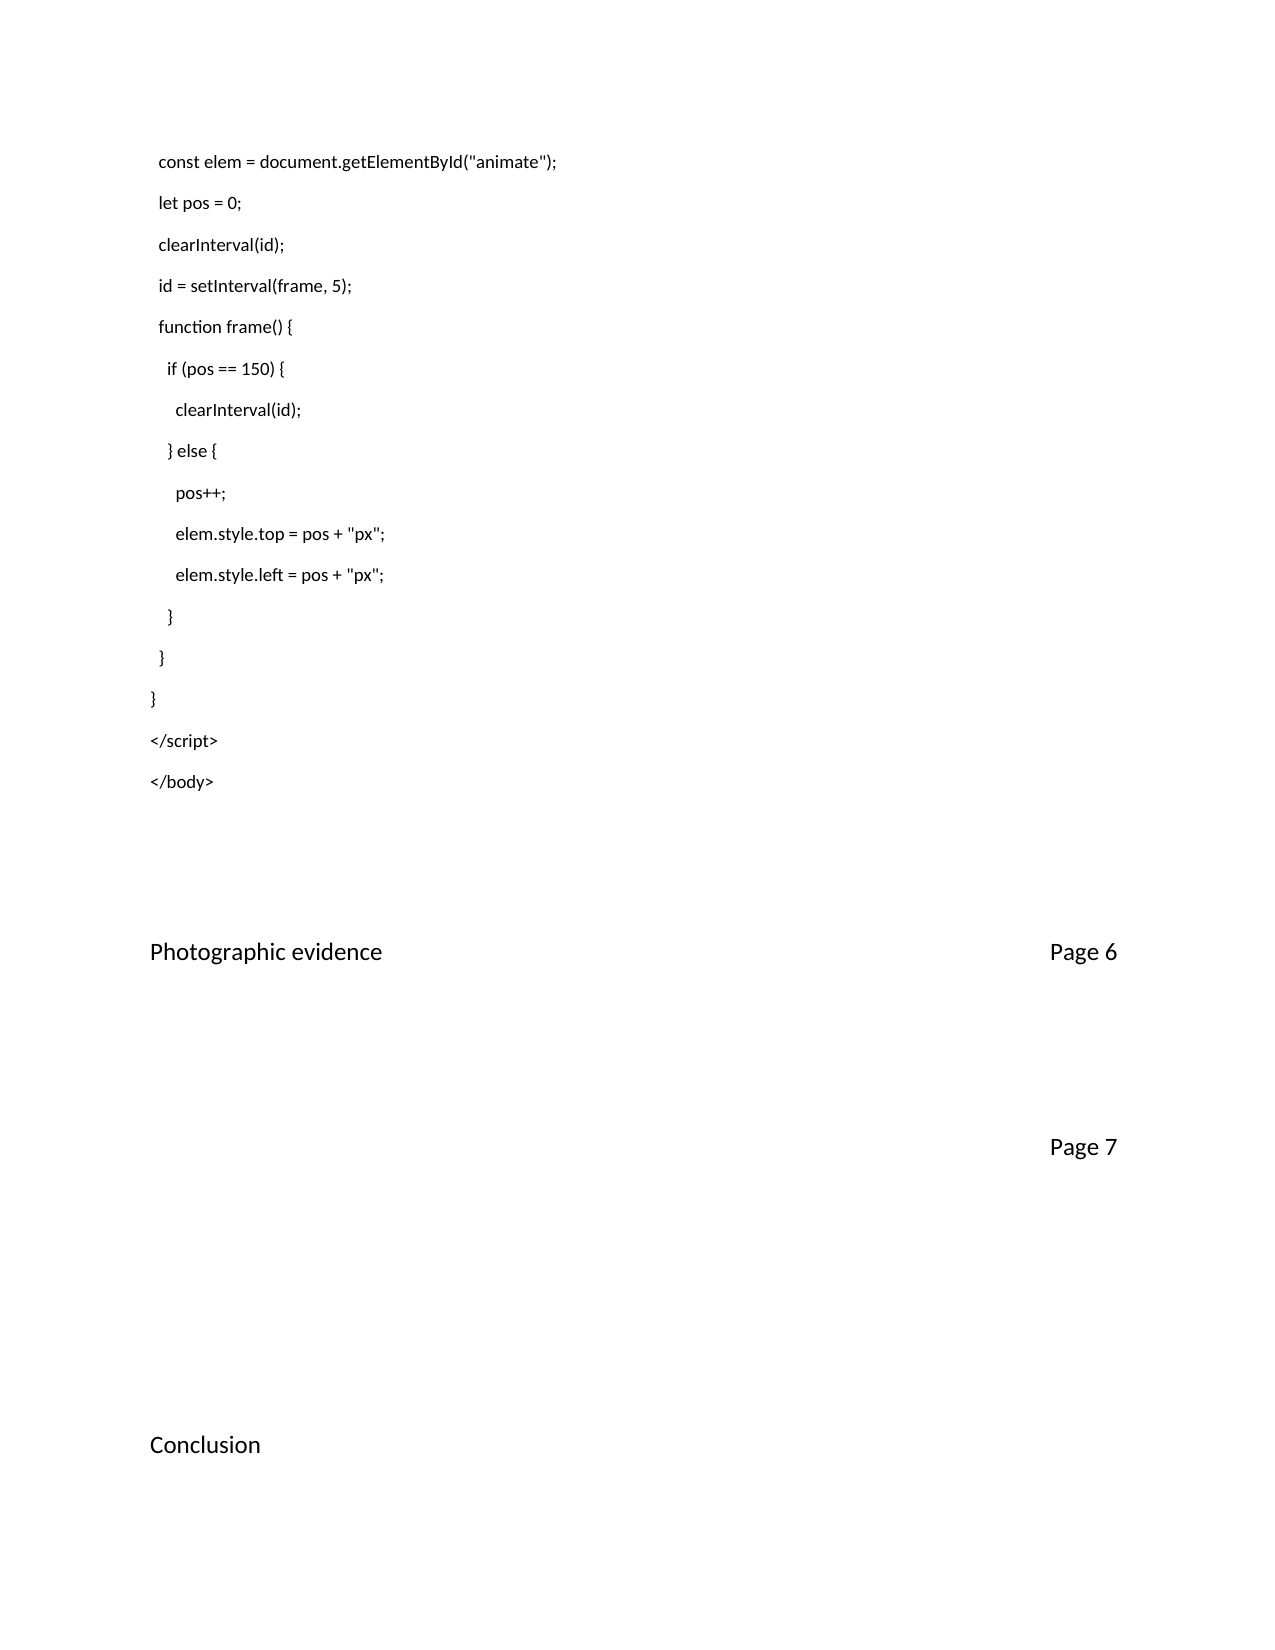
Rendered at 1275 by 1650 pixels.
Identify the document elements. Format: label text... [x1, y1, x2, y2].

text clearInterval(id); [150, 233, 1125, 256]
text Conclusion [150, 1429, 1125, 1459]
text } [150, 646, 1125, 669]
text Page 7 [150, 1131, 1125, 1162]
text pos++; [150, 481, 1125, 504]
text clearInterval(id); [150, 398, 1125, 421]
text Photographic evidence Page 6 [150, 936, 1125, 966]
text </body> [150, 770, 1125, 793]
text elem.style.top = pos + "px"; [150, 522, 1125, 545]
text if (pos == 150) { [150, 357, 1125, 380]
text </script> [150, 729, 1125, 752]
text } [150, 605, 1125, 628]
text const elem = document.getElementById("animate"); [150, 150, 1125, 173]
text } [150, 688, 1125, 711]
text id = setInterval(frame, 5); [150, 274, 1125, 297]
text function frame() { [150, 315, 1125, 338]
text let pos = 0; [150, 191, 1125, 214]
text elem.style.left = pos + "px"; [150, 563, 1125, 586]
text } else { [150, 439, 1125, 462]
